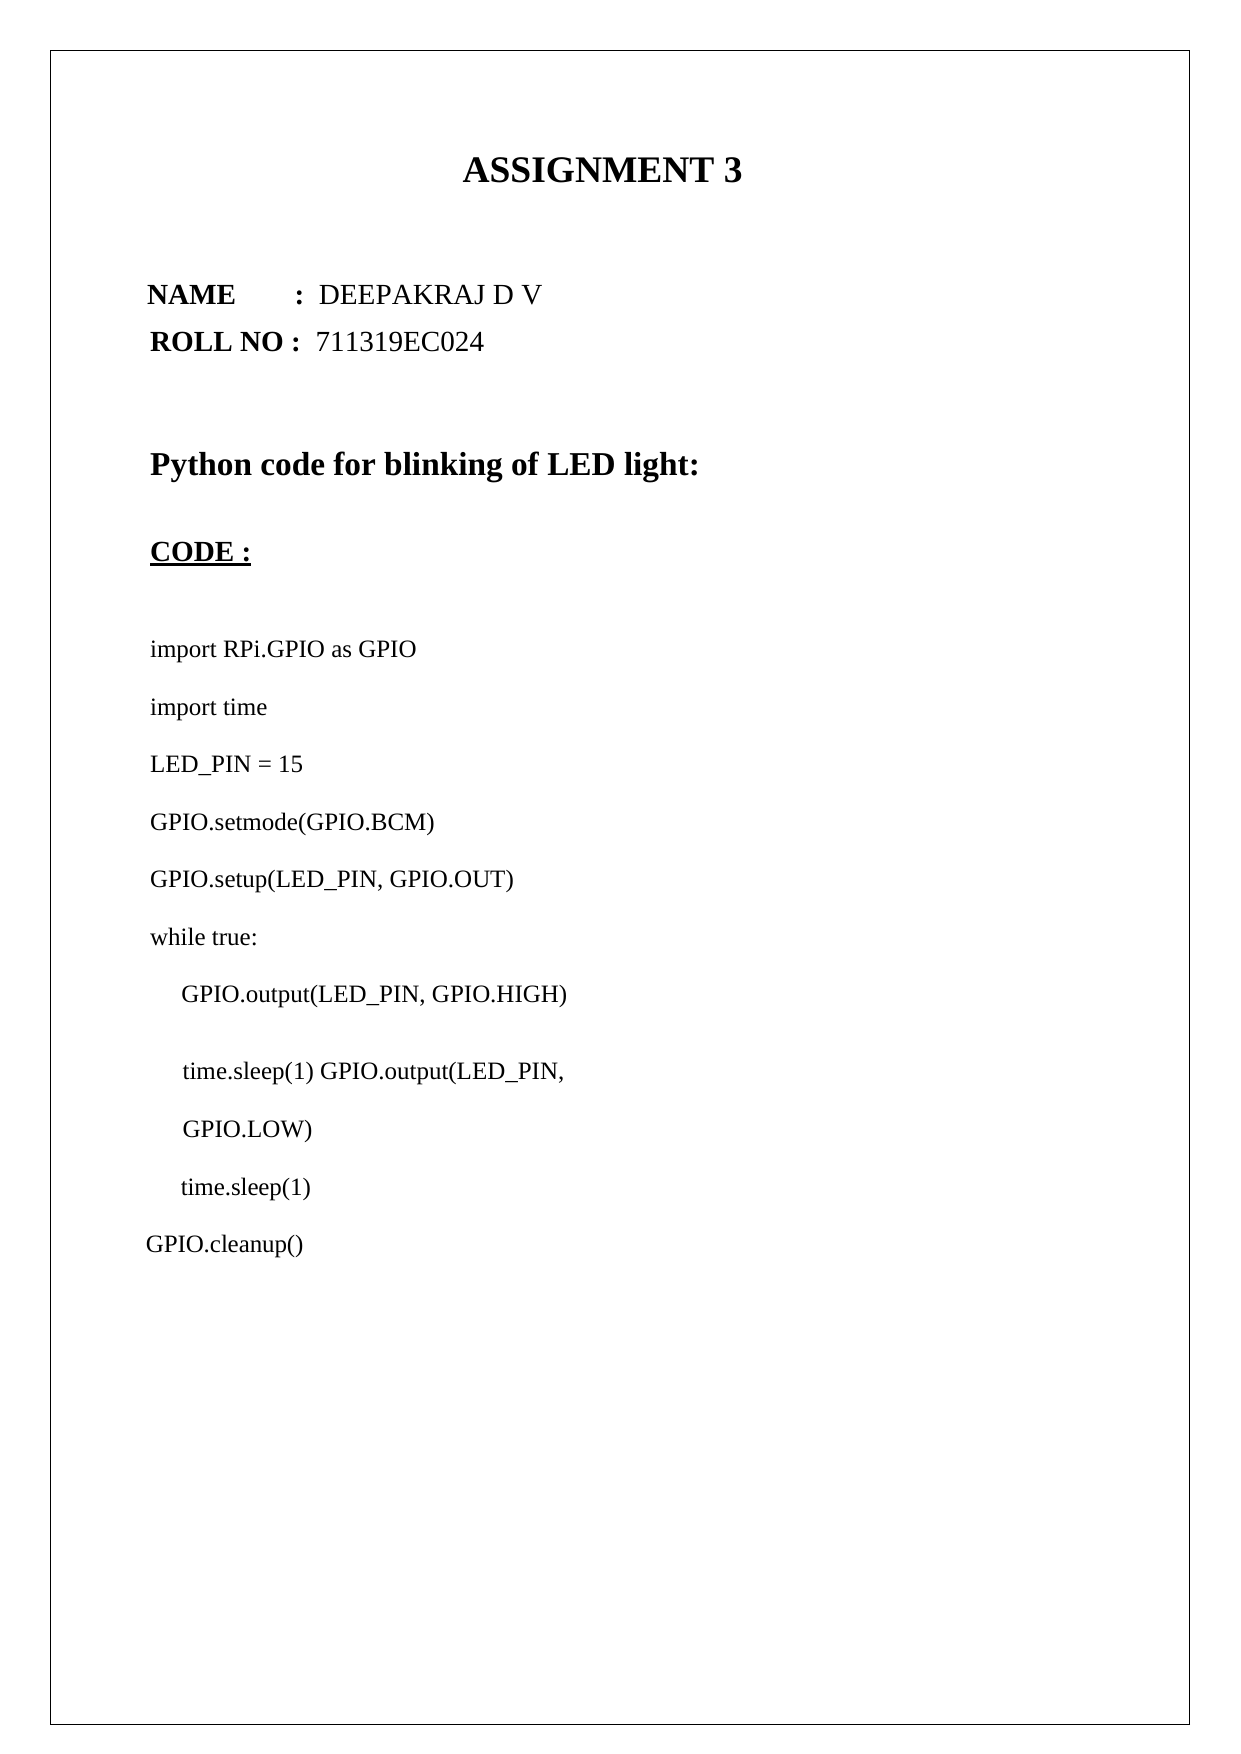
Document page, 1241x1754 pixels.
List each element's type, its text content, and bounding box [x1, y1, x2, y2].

text time.sleep(1) [139, 1172, 352, 1200]
text GPIO.cleanup() [139, 1229, 353, 1258]
text LED_PIN = 15 [150, 749, 1065, 778]
text NAME : DEEPAKRAJ D V [139, 277, 1065, 311]
text CODE : [150, 534, 791, 567]
text GPIO.setmode(GPIO.BCM) GPIO.setup(LED_PIN, GPIO.OUT) [150, 807, 604, 893]
text GPIO.output(LED_PIN, GPIO.HIGH) [150, 979, 1065, 1008]
text Python code for blinking of LED light: [150, 444, 791, 483]
text while true: [150, 922, 1065, 951]
text ASSIGNMENT 3 [139, 148, 1065, 191]
text time.sleep(1) GPIO.output(LED_PIN, GPIO.LOW) [182, 1056, 651, 1142]
text import RPi.GPIO as GPIO import time [150, 634, 489, 721]
text ROLL NO : 711319EC024 [150, 311, 1065, 361]
